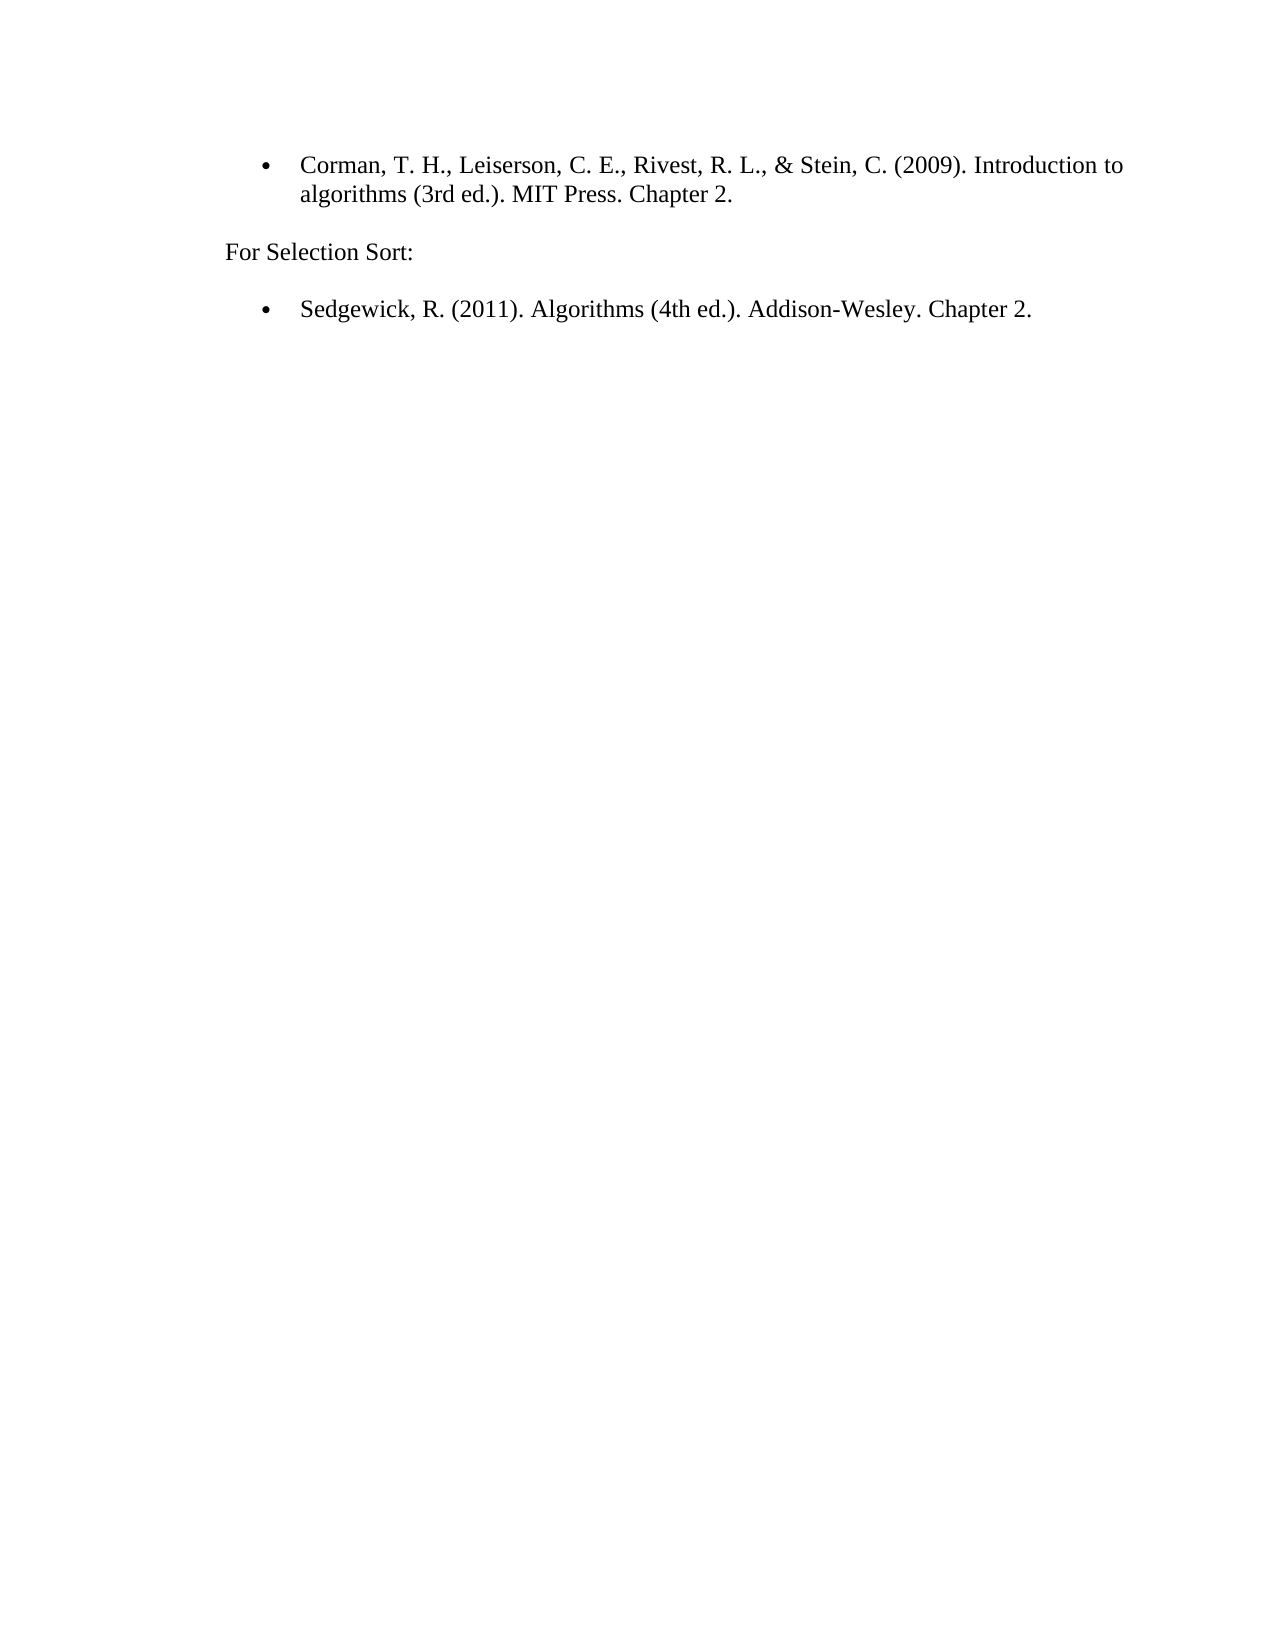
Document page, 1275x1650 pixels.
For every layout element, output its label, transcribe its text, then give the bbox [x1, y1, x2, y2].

text For Selection Sort: [225, 237, 1125, 265]
list Sedgewick, R. (2011). Algorithms (4th ed.). Addison-Wesley. Chapter 2. [262, 294, 1125, 323]
list Corman, T. H., Leiserson, C. E., Rivest, R. L., & Stein, C. (2009). Introduction to algorithms (3rd ed.). MIT Press. Chapter 2. [262, 150, 1125, 207]
